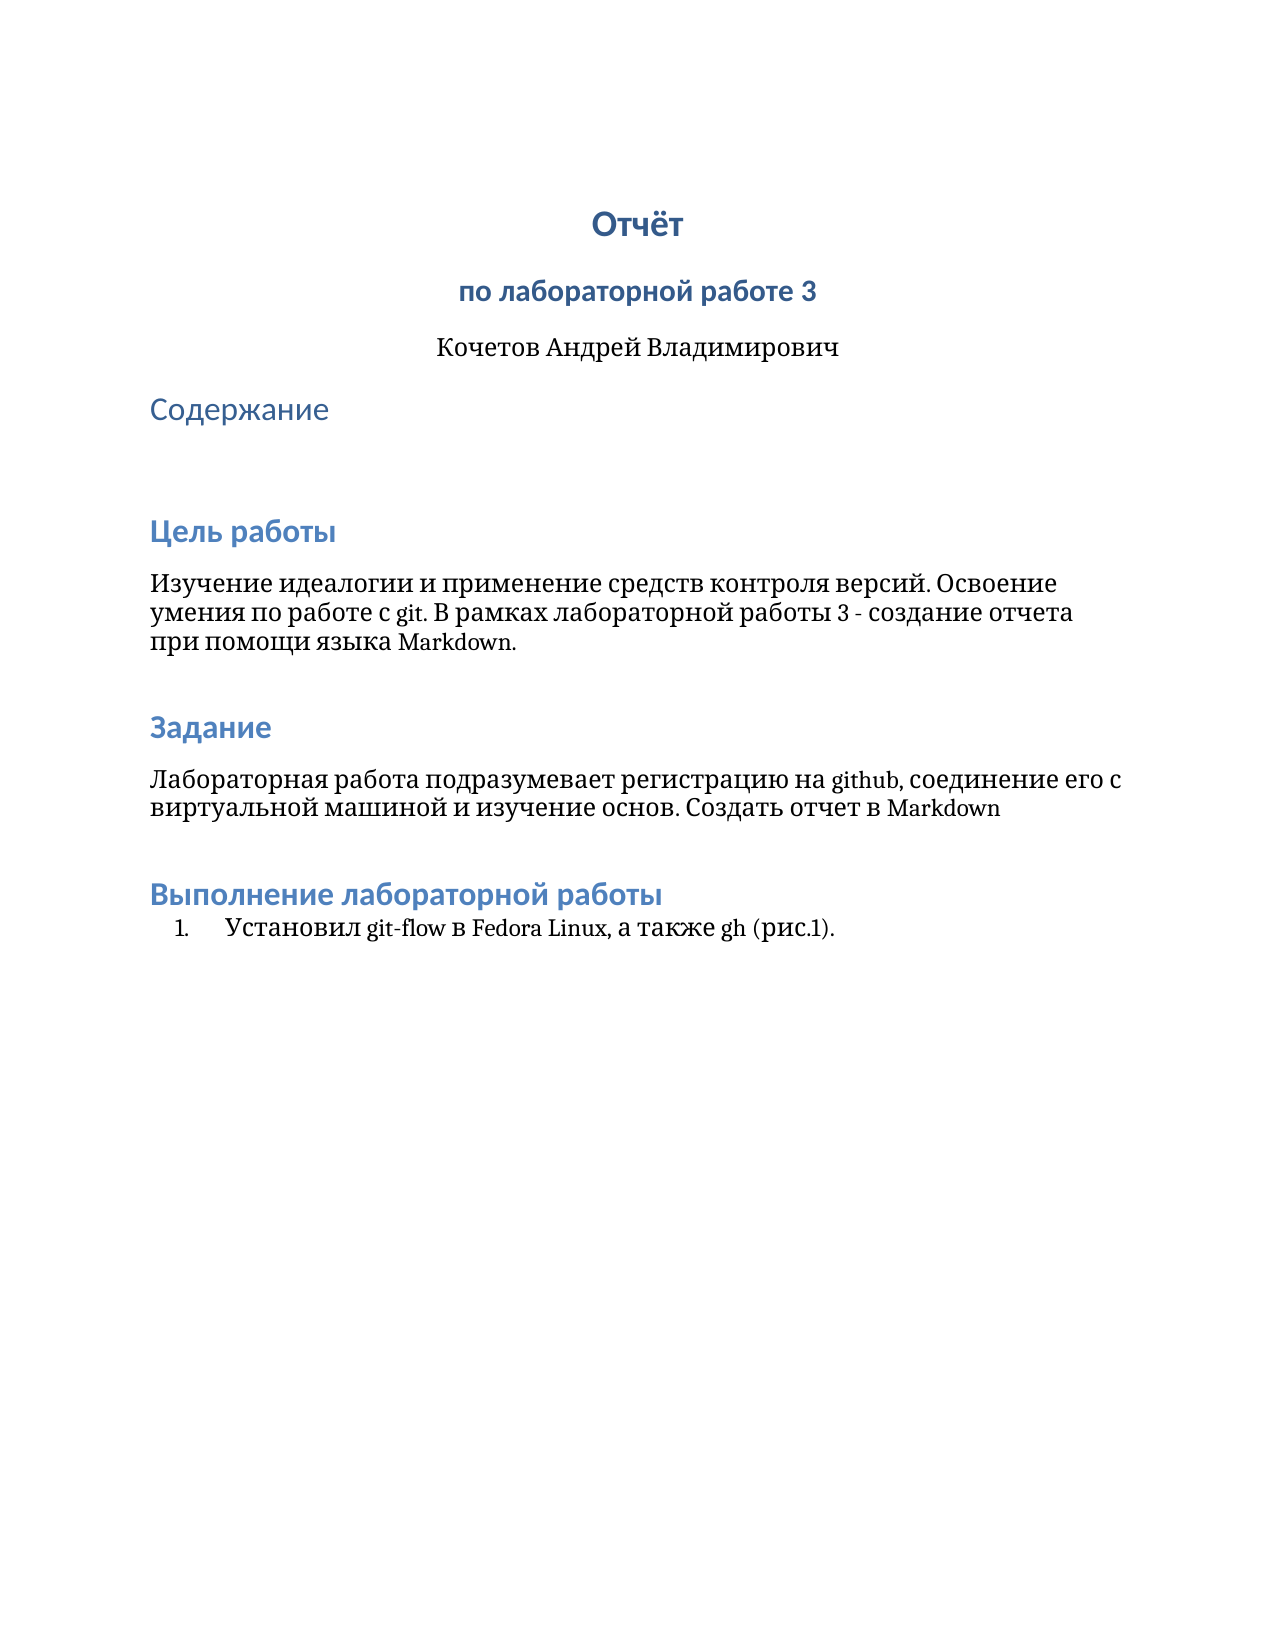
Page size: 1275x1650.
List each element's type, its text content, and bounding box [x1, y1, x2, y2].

text Изучение идеалогии и применение средств контроля версий. Освоение умения по работе с git. В рамках лабораторной работы 3 - создание отчета при помощи языка Markdown. [150, 570, 1125, 656]
title Отчёт [150, 200, 1125, 246]
subtitle Задание [150, 706, 1125, 747]
subtitle Выполнение лабораторной работы [150, 873, 1125, 914]
subtitle Цель работы [150, 510, 1125, 551]
text Лабораторная работа подразумевает регистрацию на github, соединение его с виртуальной машиной и изучение основ. Создать отчет в Markdown [150, 766, 1125, 823]
text Кочетов Андрей Владимирович [150, 334, 1125, 363]
list Установил git-flow в Fedora Linux, а также gh (рис.1). [175, 914, 1125, 943]
subtitle по лабораторной работе 3 [150, 271, 1125, 309]
